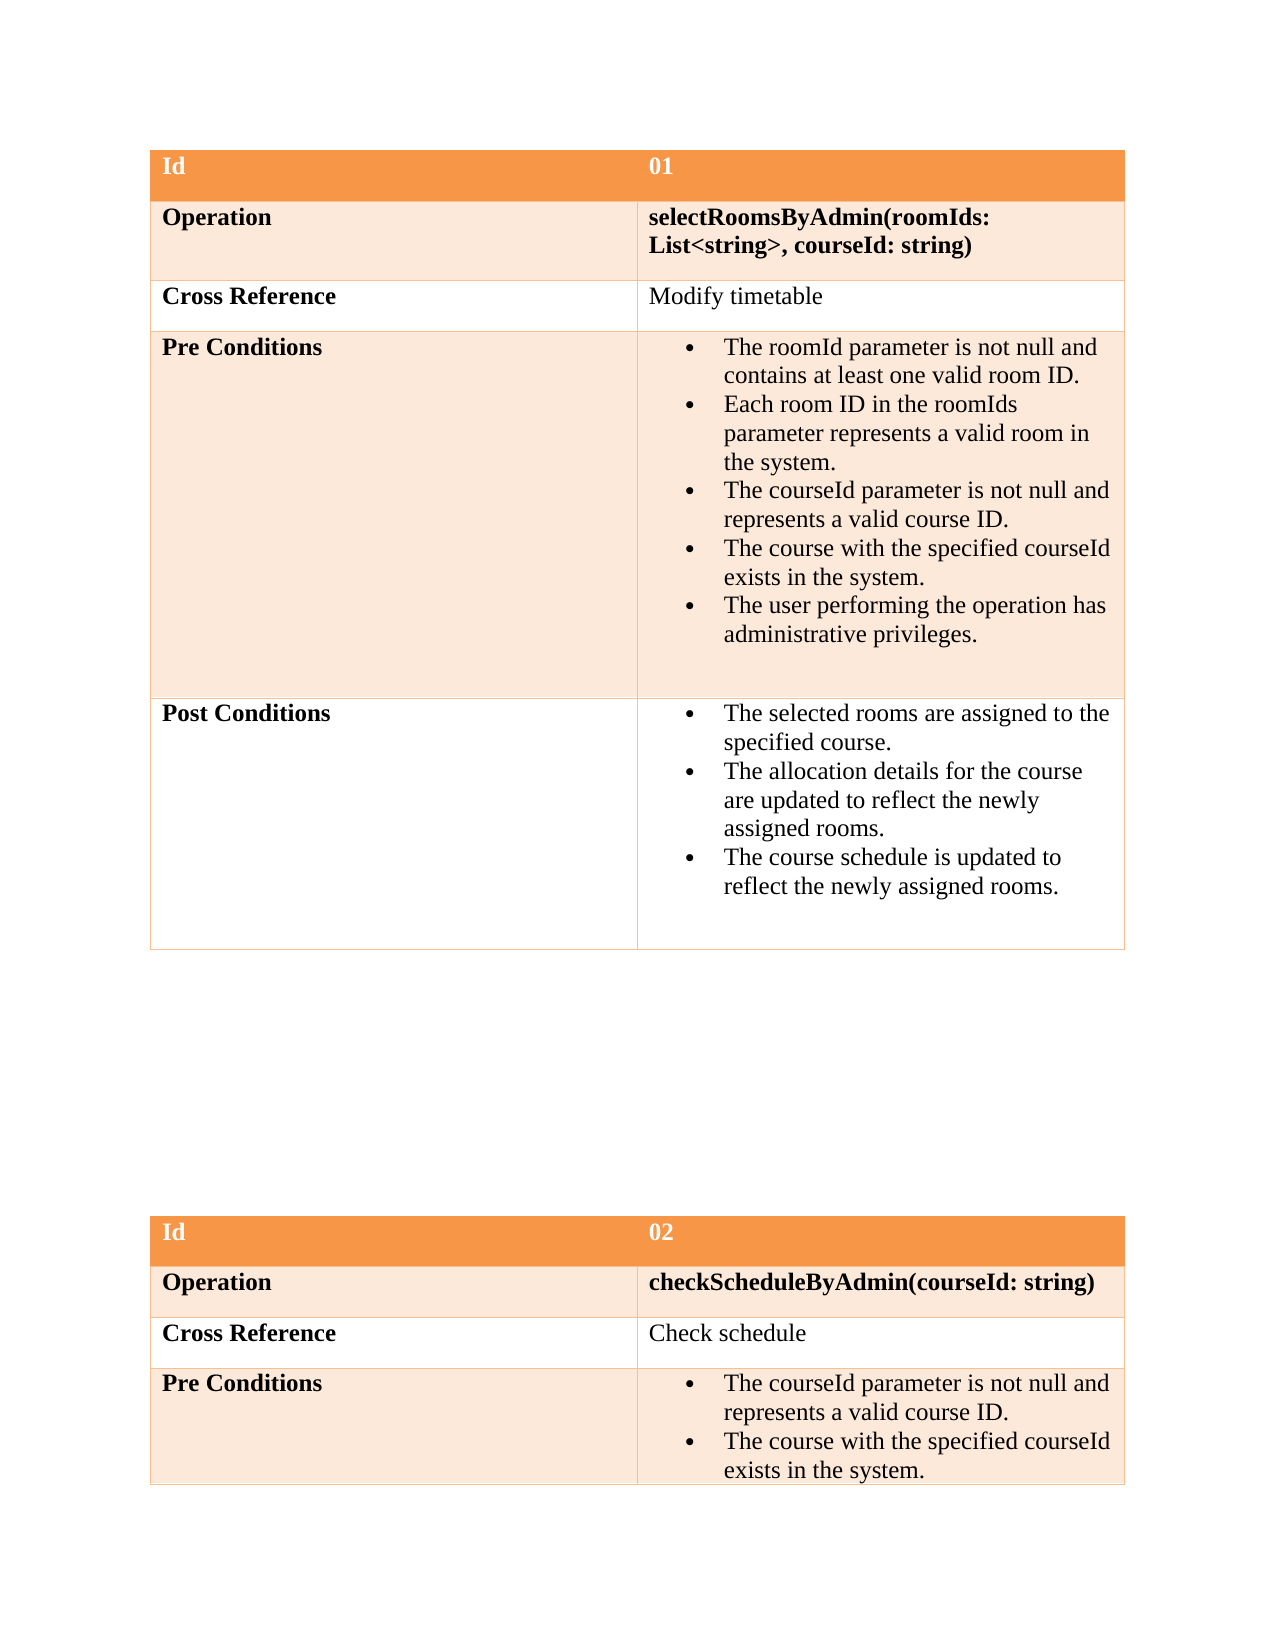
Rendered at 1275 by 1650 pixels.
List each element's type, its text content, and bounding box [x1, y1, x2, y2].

table_header 01 [638, 151, 1124, 201]
table_header Id [151, 1217, 637, 1266]
table_cell The selected rooms are assigned to the specified course. The allocation details for the course are updated to reflect the newly assigned rooms. The course schedule is updated to reflect the newly assigned rooms. [638, 699, 1124, 949]
table_cell Post Conditions [151, 699, 637, 949]
table_cell Modify timetable [638, 281, 1124, 331]
table_header 02 [638, 1217, 1124, 1266]
table_cell Cross Reference [151, 281, 637, 331]
table_cell Pre Conditions [151, 332, 637, 697]
table_cell selectRoomsByAdmin(roomIds: List<string>, courseId: string) [638, 202, 1124, 280]
table_cell checkScheduleByAdmin(courseId: string) [638, 1267, 1124, 1317]
table_cell Check schedule [638, 1318, 1124, 1367]
table_cell Pre Conditions [151, 1369, 637, 1483]
table_cell Operation [151, 202, 637, 280]
table_cell Operation [151, 1267, 637, 1317]
table_header Id [151, 151, 637, 201]
table_cell Cross Reference [151, 1318, 637, 1367]
